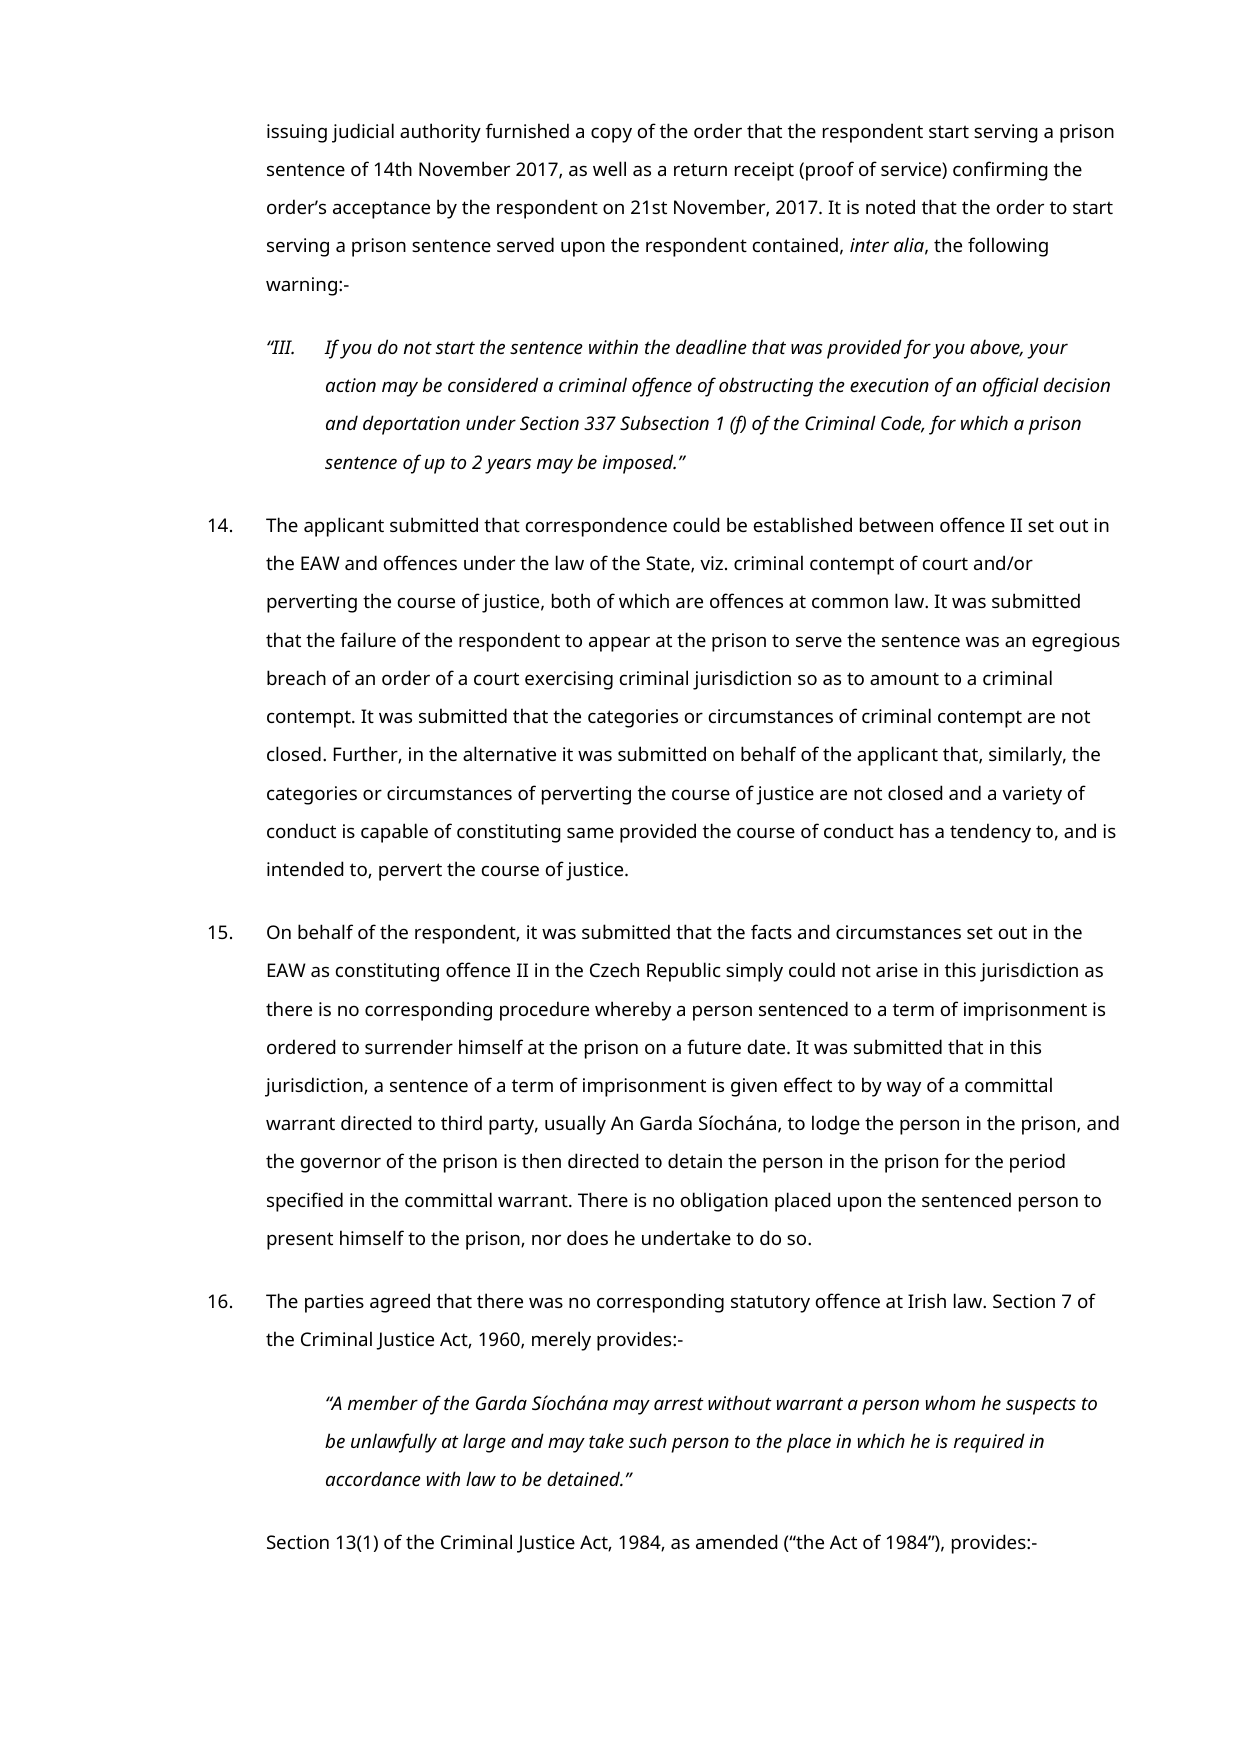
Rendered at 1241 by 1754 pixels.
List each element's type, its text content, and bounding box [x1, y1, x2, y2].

text 15. On behalf of the respondent, it was submitted that the facts and circumstances set out in the EAW as constituting offence II in the Czech Republic simply could not arise in this jurisdiction as there is no corresponding procedure whereby a person sentenced to a term of imprisonment is ordered to surrender himself at the prison on a future date. It was submitted that in this jurisdiction, a sentence of a term of imprisonment is given effect to by way of a committal warrant directed to third party, usually An Garda Síochána, to lodge the person in the prison, and the governor of the prison is then directed to detain the person in the prison for the period specified in the committal warrant. There is no obligation placed upon the sentenced person to present himself to the prison, nor does he undertake to do so. [207, 919, 1122, 1251]
text Section 13(1) of the Criminal Justice Act, 1984, as amended (“the Act of 1984”), provides:- [207, 1530, 1122, 1555]
text 16. The parties agreed that there was no corresponding statutory offence at Irish law. Section 7 of the Criminal Justice Act, 1960, merely provides:- [207, 1288, 1122, 1352]
text “A member of the Garda Síochána may arrest without warrant a person whom he suspects to be unlawfully at large and may take such person to the place in which he is required in accordance with law to be detained.” [266, 1390, 1122, 1492]
text 14. The applicant submitted that correspondence could be established between offence II set out in the EAW and offences under the law of the State, viz. criminal contempt of court and/or perverting the course of justice, both of which are offences at common law. It was submitted that the failure of the respondent to appear at the prison to serve the sentence was an egregious breach of an order of a court exercising criminal jurisdiction so as to amount to a criminal contempt. It was submitted that the categories or circumstances of criminal contempt are not closed. Further, in the alternative it was submitted on behalf of the applicant that, similarly, the categories or circumstances of perverting the course of justice are not closed and a variety of conduct is capable of constituting same provided the course of conduct has a tendency to, and is intended to, pervert the course of justice. [207, 512, 1122, 882]
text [207, 118, 1122, 297]
text “III. If you do not start the sentence within the deadline that was provided for you above, your action may be considered a criminal offence of obstructing the execution of an official decision and deportation under Section 337 Subsection 1 (f) of the Criminal Code, for which a prison sentence of up to 2 years may be imposed.” [266, 334, 1122, 474]
